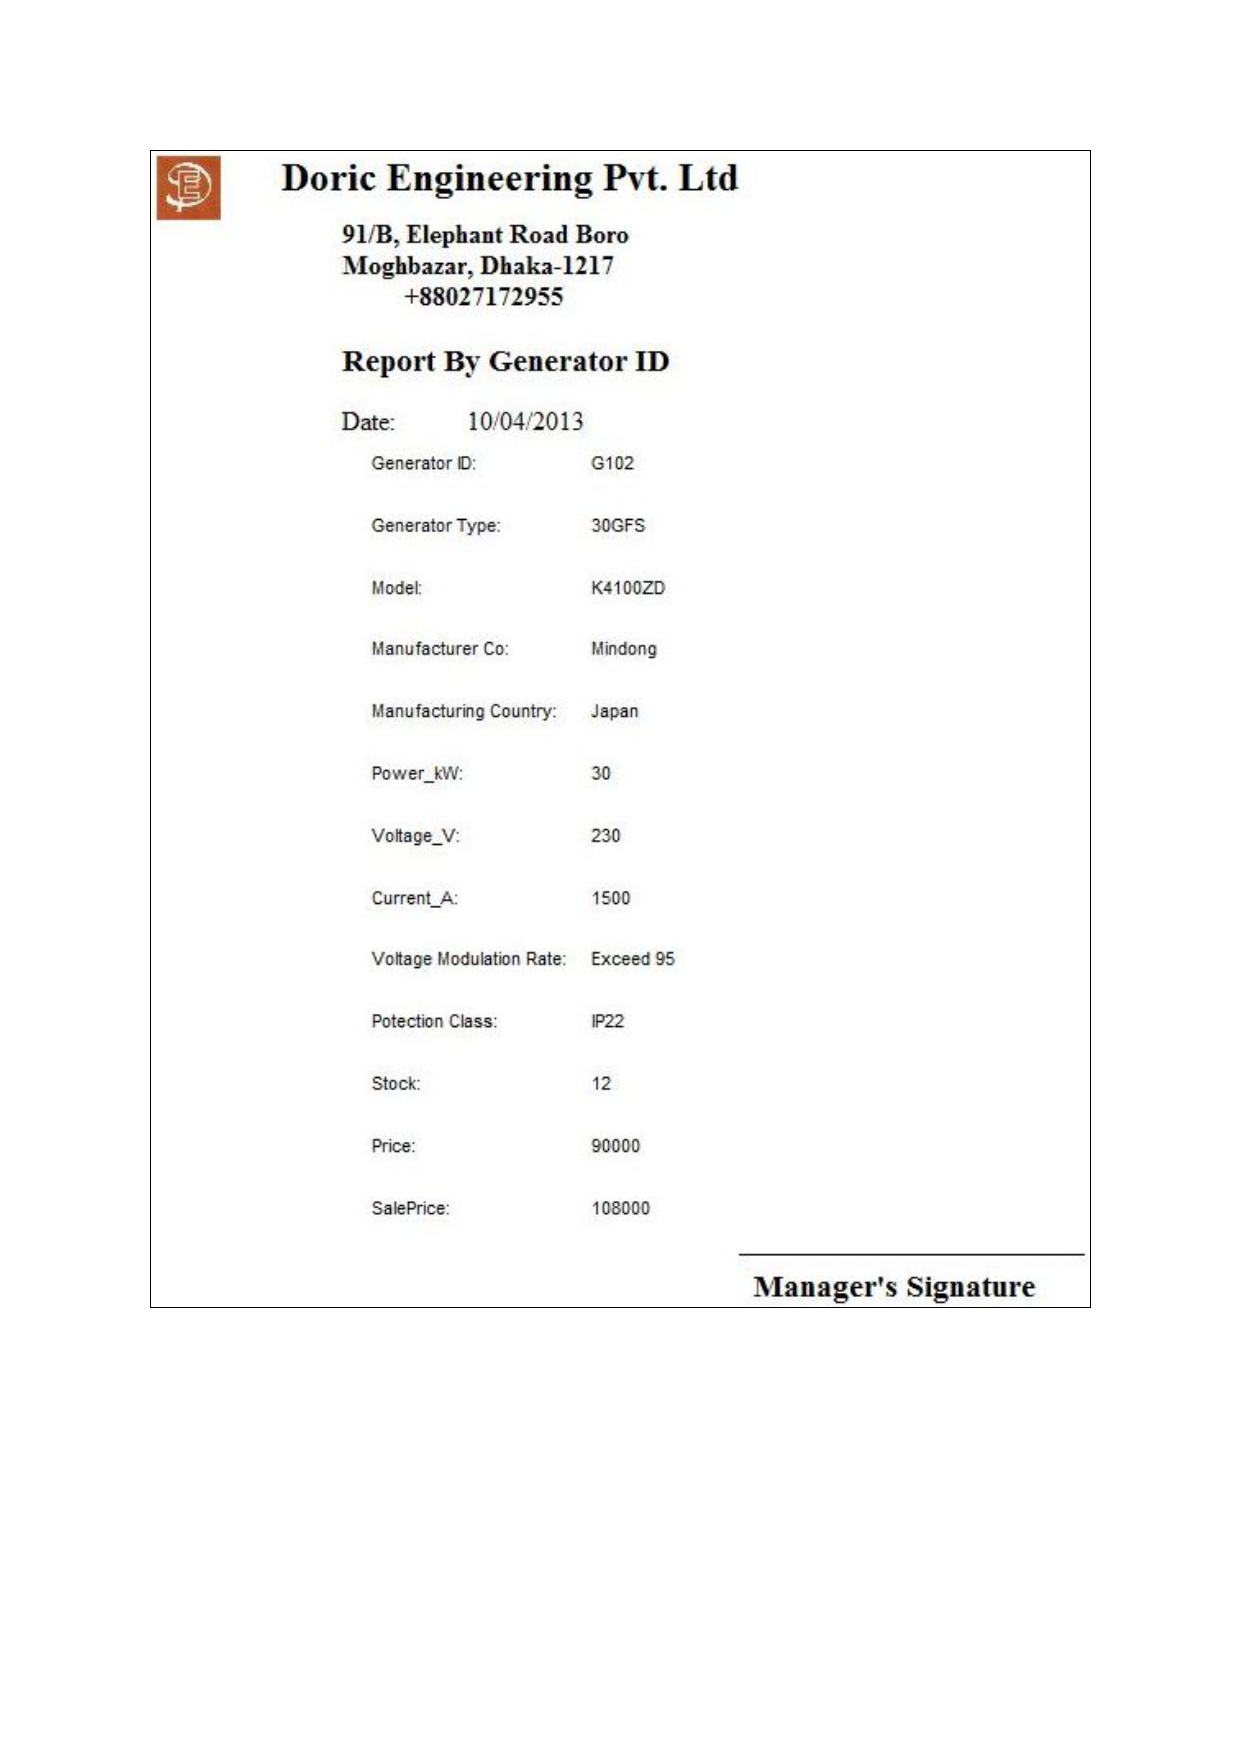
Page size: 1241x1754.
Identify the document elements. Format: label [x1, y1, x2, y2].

picture [151, 151, 1090, 1307]
